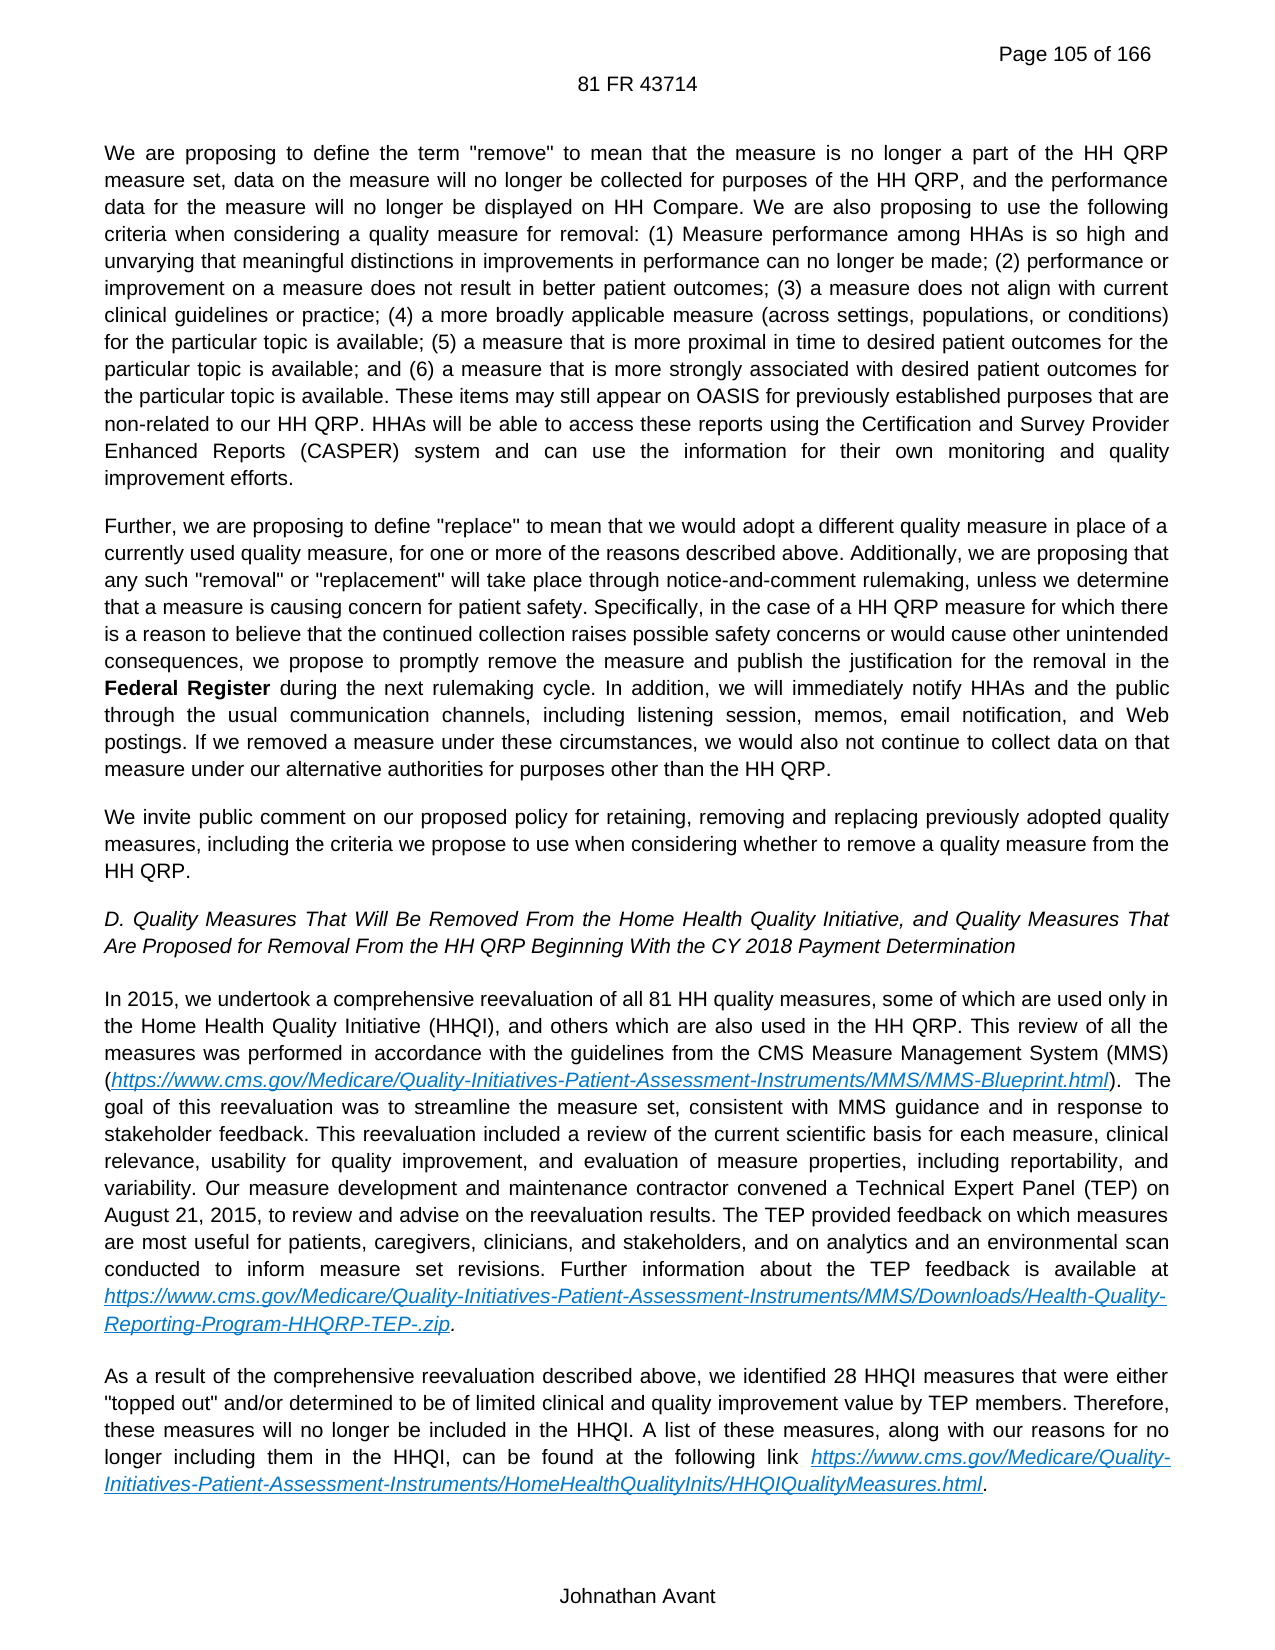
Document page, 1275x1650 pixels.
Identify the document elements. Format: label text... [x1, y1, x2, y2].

text Further, we are proposing to define "replace" to mean that we would adopt a different quality measure in place of a currently used quality measure, for one or more of the reasons described above. Additionally, we are proposing that any such "removal" or "replacement" will take place through notice-and-comment rulemaking, unless we determine that a measure is causing concern for patient safety. Specifically, in the case of a HH QRP measure for which there is a reason to believe that the continued collection raises possible safety concerns or would cause other unintended consequences, we propose to promptly remove the measure and publish the justification for the removal in the Federal Register during the next rulemaking cycle. In addition, we will immediately notify HHAs and the public through the usual communication channels, including listening session, memos, email notification, and Web postings. If we removed a measure under these circumstances, we would also not continue to collect data on that measure under our alternative authorities for purposes other than the HH QRP. [104, 510, 1171, 781]
text We invite public comment on our proposed policy for retaining, removing and replacing previously adopted quality measures, including the criteria we propose to use when considering whether to remove a quality measure from the HH QRP. [104, 802, 1171, 883]
text We are proposing to define the term "remove" to mean that the measure is no longer a part of the HH QRP measure set, data on the measure will no longer be collected for purposes of the HH QRP, and the performance data for the measure will no longer be displayed on HH Compare. We are also proposing to use the following criteria when considering a quality measure for removal: (1) Measure performance among HHAs is so high and unvarying that meaningful distinctions in improvements in performance can no longer be made; (2) performance or improvement on a measure does not result in better patient outcomes; (3) a measure does not align with current clinical guidelines or practice; (4) a more broadly applicable measure (across settings, populations, or conditions) for the particular topic is available; (5) a measure that is more proximal in time to desired patient outcomes for the particular topic is available; and (6) a measure that is more strongly associated with desired patient outcomes for the particular topic is available. These items may still appear on OASIS for previously established purposes that are non-related to our HH QRP. HHAs will be able to access these reports using the Certification and Survey Provider Enhanced Reports (CASPER) system and can use the information for their own monitoring and quality improvement efforts. [104, 137, 1171, 489]
text As a result of the comprehensive reevaluation described above, we identified 28 HHQI measures that were either "topped out" and/or determined to be of limited clinical and quality improvement value by TEP members. Therefore, these measures will no longer be included in the HHQI. A list of these measures, along with our reasons for no longer including them in the HHQI, can be found at the following link https://www.cms.gov/Medicare/Quality-Initiatives-Patient-Assessment-Instruments/HomeHealthQualityInits/HHQIQualityMeasures.html. [104, 1360, 1171, 1496]
text D. Quality Measures That Will Be Removed From the Home Health Quality Initiative, and Quality Measures That Are Proposed for Removal From the HH QRP Beginning With the CY 2018 Payment Determination [104, 904, 1171, 958]
text In 2015, we undertook a comprehensive reevaluation of all 81 HH quality measures, some of which are used only in the Home Health Quality Initiative (HHQI), and others which are also used in the HH QRP. This review of all the measures was performed in accordance with the guidelines from the CMS Measure Management System (MMS) (https://www.cms.gov/Medicare/Quality-Initiatives-Patient-Assessment-Instruments/MMS/MMS-Blueprint.html). The goal of this reevaluation was to streamline the measure set, consistent with MMS guidance and in response to stakeholder feedback. This reevaluation included a review of the current scientific basis for each measure, clinical relevance, usability for quality improvement, and evaluation of measure properties, including reportability, and variability. Our measure development and maintenance contractor convened a Technical Expert Panel (TEP) on August 21, 2015, to review and advise on the reevaluation results. The TEP provided feedback on which measures are most useful for patients, caregivers, clinicians, and stakeholders, and on analytics and an environmental scan conducted to inform measure set revisions. Further information about the TEP feedback is available at https://www.cms.gov/Medicare/Quality-Initiatives-Patient-Assessment-Instruments/MMS/Downloads/Health-Quality-Reporting-Program-HHQRP-TEP-.zip. [104, 983, 1171, 1335]
